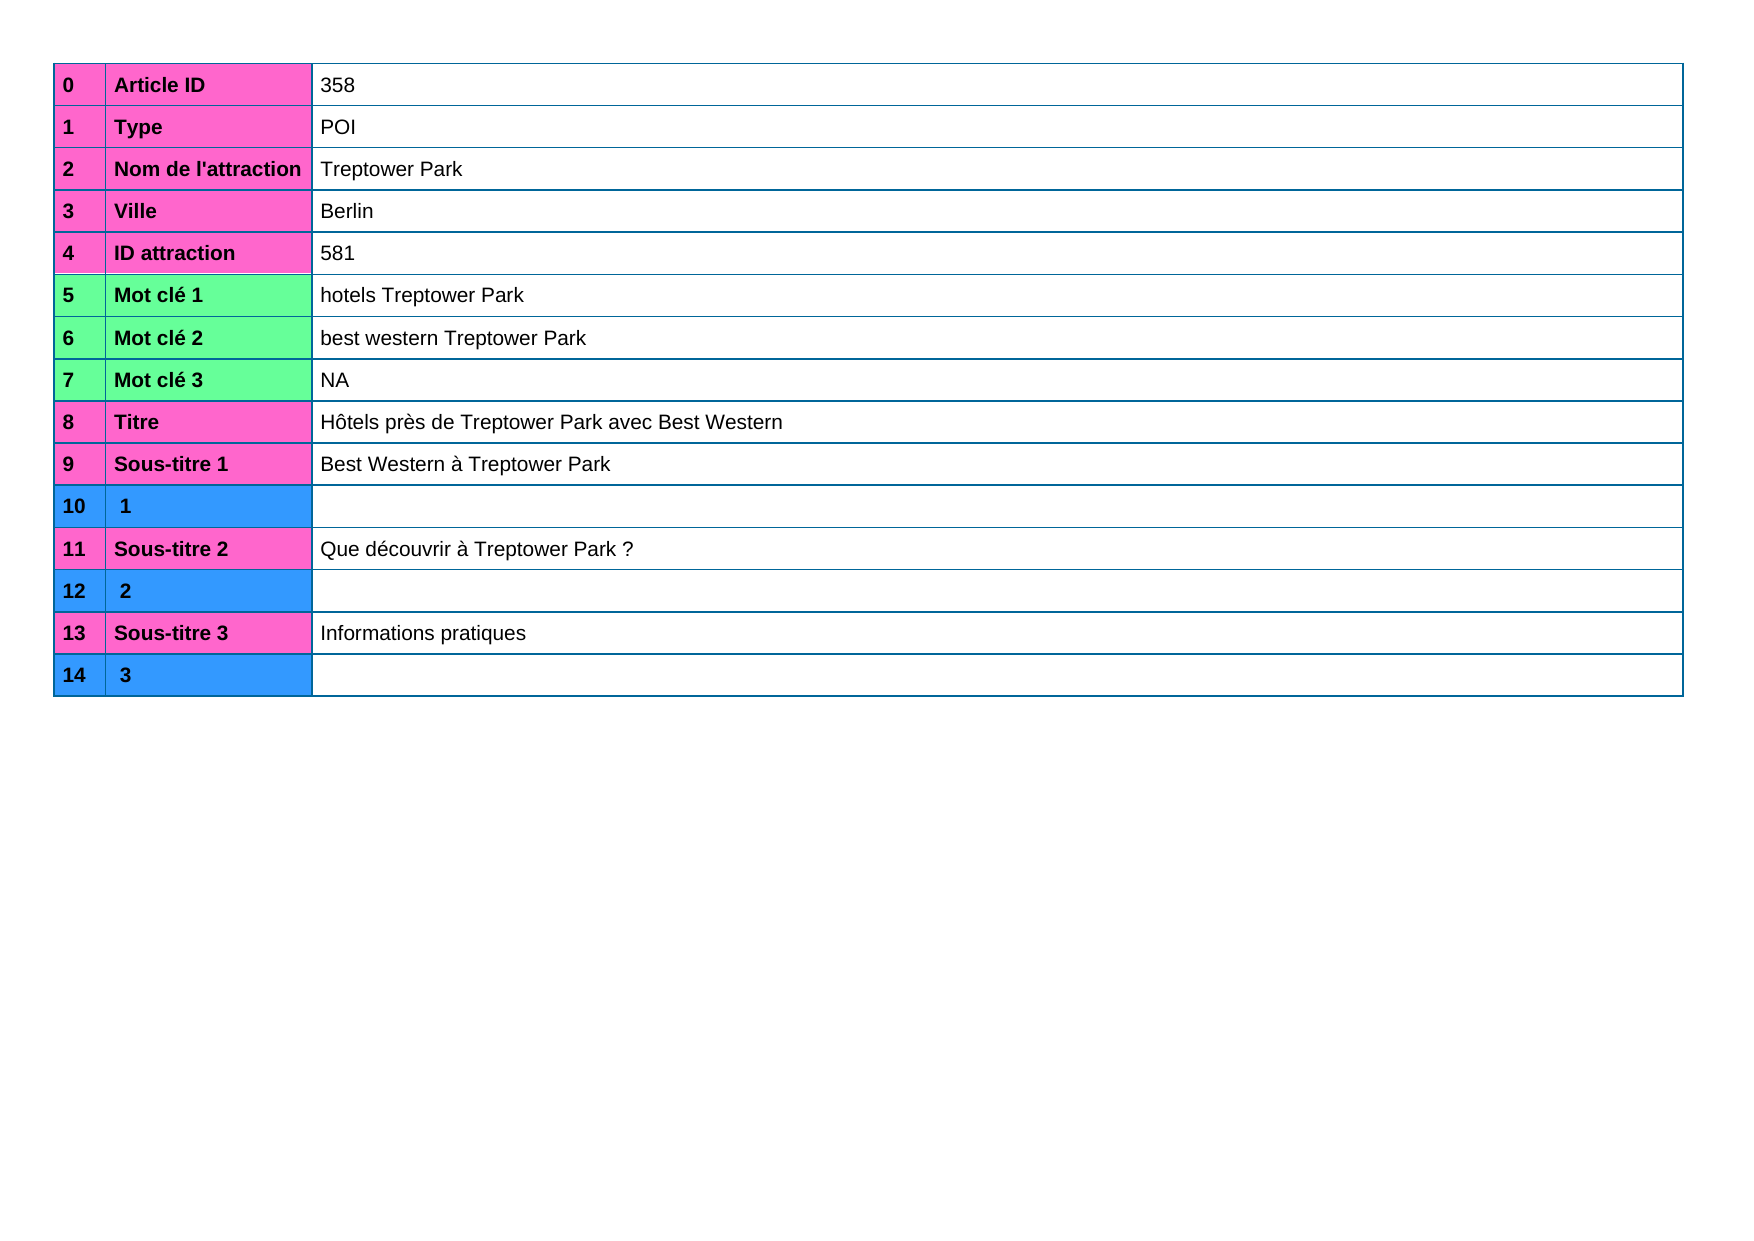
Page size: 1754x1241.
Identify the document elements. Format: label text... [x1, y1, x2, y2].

table_cell Type [106, 106, 311, 147]
table_cell Titre [106, 402, 311, 442]
table_cell Sous-titre 1 [106, 444, 311, 484]
table_cell 2 [55, 148, 105, 189]
table_cell NA [313, 360, 1682, 400]
table_cell [313, 570, 1682, 611]
table_header 358 [313, 64, 1682, 105]
table_cell Nom de l'attraction [106, 148, 311, 189]
table_cell Mot clé 3 [106, 360, 311, 400]
table_cell hotels Treptower Park [313, 275, 1682, 316]
table_cell 14 [55, 655, 105, 695]
table_cell Sous-titre 3 [106, 613, 311, 653]
table_cell [313, 486, 1682, 527]
table_cell Berlin [313, 191, 1682, 231]
table_cell 8 [55, 402, 105, 442]
table_cell 581 [313, 233, 1682, 273]
table_cell 5 [55, 275, 105, 316]
table_header Article ID [106, 64, 311, 105]
table_cell 6 [55, 317, 105, 358]
table_cell Ville [106, 191, 311, 231]
table_cell 7 [55, 360, 105, 400]
table_cell Hôtels près de Treptower Park avec Best Western [313, 402, 1682, 442]
table_cell POI [313, 106, 1682, 147]
table_cell Que découvrir à Treptower Park ? [313, 528, 1682, 569]
table_cell Mot clé 2 [106, 317, 311, 358]
table_cell 13 [55, 613, 105, 653]
table_cell Mot clé 1 [106, 275, 311, 316]
table_cell Treptower Park [313, 148, 1682, 189]
table_cell 3 [55, 191, 105, 231]
table_cell best western Treptower Park [313, 317, 1682, 358]
table_cell 12 [55, 570, 105, 611]
table_cell [313, 655, 1682, 695]
table_cell Sous-titre 2 [106, 528, 311, 569]
table_cell ID attraction [106, 233, 311, 273]
table_cell 11 [55, 528, 105, 569]
table_cell 2 [106, 570, 311, 611]
table_cell Best Western à Treptower Park [313, 444, 1682, 484]
table_cell 1 [55, 106, 105, 147]
table_cell 4 [55, 233, 105, 273]
table_cell 1 [106, 486, 311, 527]
table_cell 9 [55, 444, 105, 484]
table_cell 10 [55, 486, 105, 527]
table_cell Informations pratiques [313, 613, 1682, 653]
table_cell 3 [106, 655, 311, 695]
table_header 0 [55, 64, 105, 105]
